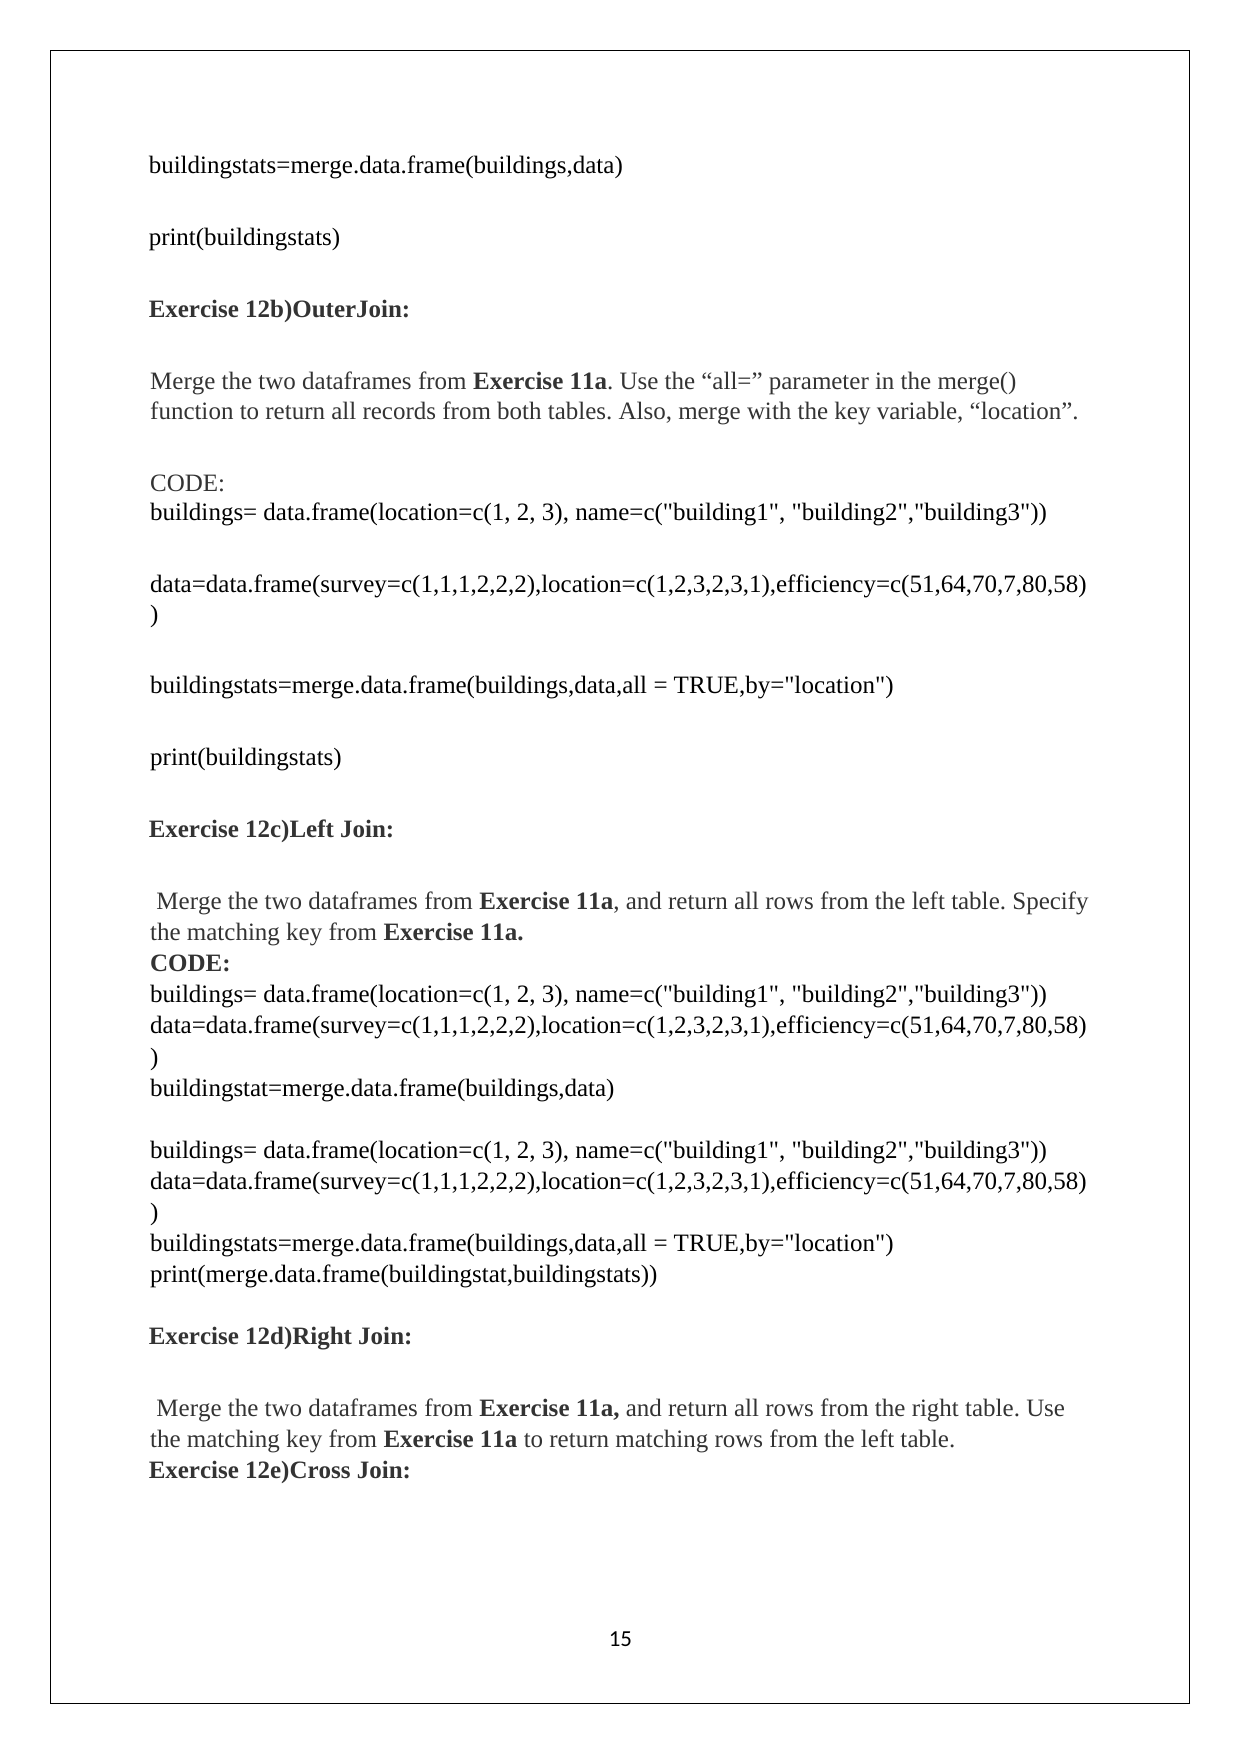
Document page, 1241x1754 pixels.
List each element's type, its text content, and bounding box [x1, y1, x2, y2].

text buildings= data.frame(location=c(1, 2, 3), name=c("building1", "building2","building3")) [150, 1135, 1090, 1163]
text data=data.frame(survey=c(1,1,1,2,2,2),location=c(1,2,3,2,3,1),efficiency=c(51,64,70,7,80,58)) [150, 569, 1090, 627]
text data=data.frame(survey=c(1,1,1,2,2,2),location=c(1,2,3,2,3,1),efficiency=c(51,64,70,7,80,58)) [150, 1166, 1090, 1226]
text print(buildingstats) [148, 222, 1090, 251]
text buildingstat=merge.data.frame(buildings,data) [150, 1073, 1090, 1101]
text print(merge.data.frame(buildingstat,buildingstats)) [150, 1259, 1090, 1288]
text Merge the two dataframes from Exercise 11a, and return all rows from the right table. Use the matching key from Exercise 11a to return matching rows from the left table. [150, 1393, 1090, 1453]
text Exercise 12b)OuterJoin: [148, 294, 937, 323]
text buildingstats=merge.data.frame(buildings,data,all = TRUE,by="location") [150, 1228, 1090, 1257]
text Exercise 12c)Left Join: [148, 814, 1069, 843]
text Merge the two dataframes from Exercise 11a. Use the “all=” parameter in the merge() function to return all records from both tables. Also, merge with the key variable, “location”. [150, 366, 1090, 424]
text data=data.frame(survey=c(1,1,1,2,2,2),location=c(1,2,3,2,3,1),efficiency=c(51,64,70,7,80,58)) [150, 1011, 1090, 1070]
text print(buildingstats) [150, 742, 1090, 771]
text CODE: buildings= data.frame(location=c(1, 2, 3), name=c("building1", "building2","building3")) [150, 468, 1090, 526]
text CODE: buildings= data.frame(location=c(1, 2, 3), name=c("building1", "building2","building3")) [150, 948, 1090, 1008]
text Merge the two dataframes from Exercise 11a, and return all rows from the left table. Specify the matching key from Exercise 11a. [150, 886, 1090, 946]
text Exercise 12d)Right Join: [148, 1321, 694, 1350]
text Exercise 12e)Cross Join: [148, 1455, 881, 1484]
text buildingstats=merge.data.frame(buildings,data,all = TRUE,by="location") [150, 671, 1090, 699]
text buildingstats=merge.data.frame(buildings,data) [148, 150, 1090, 179]
